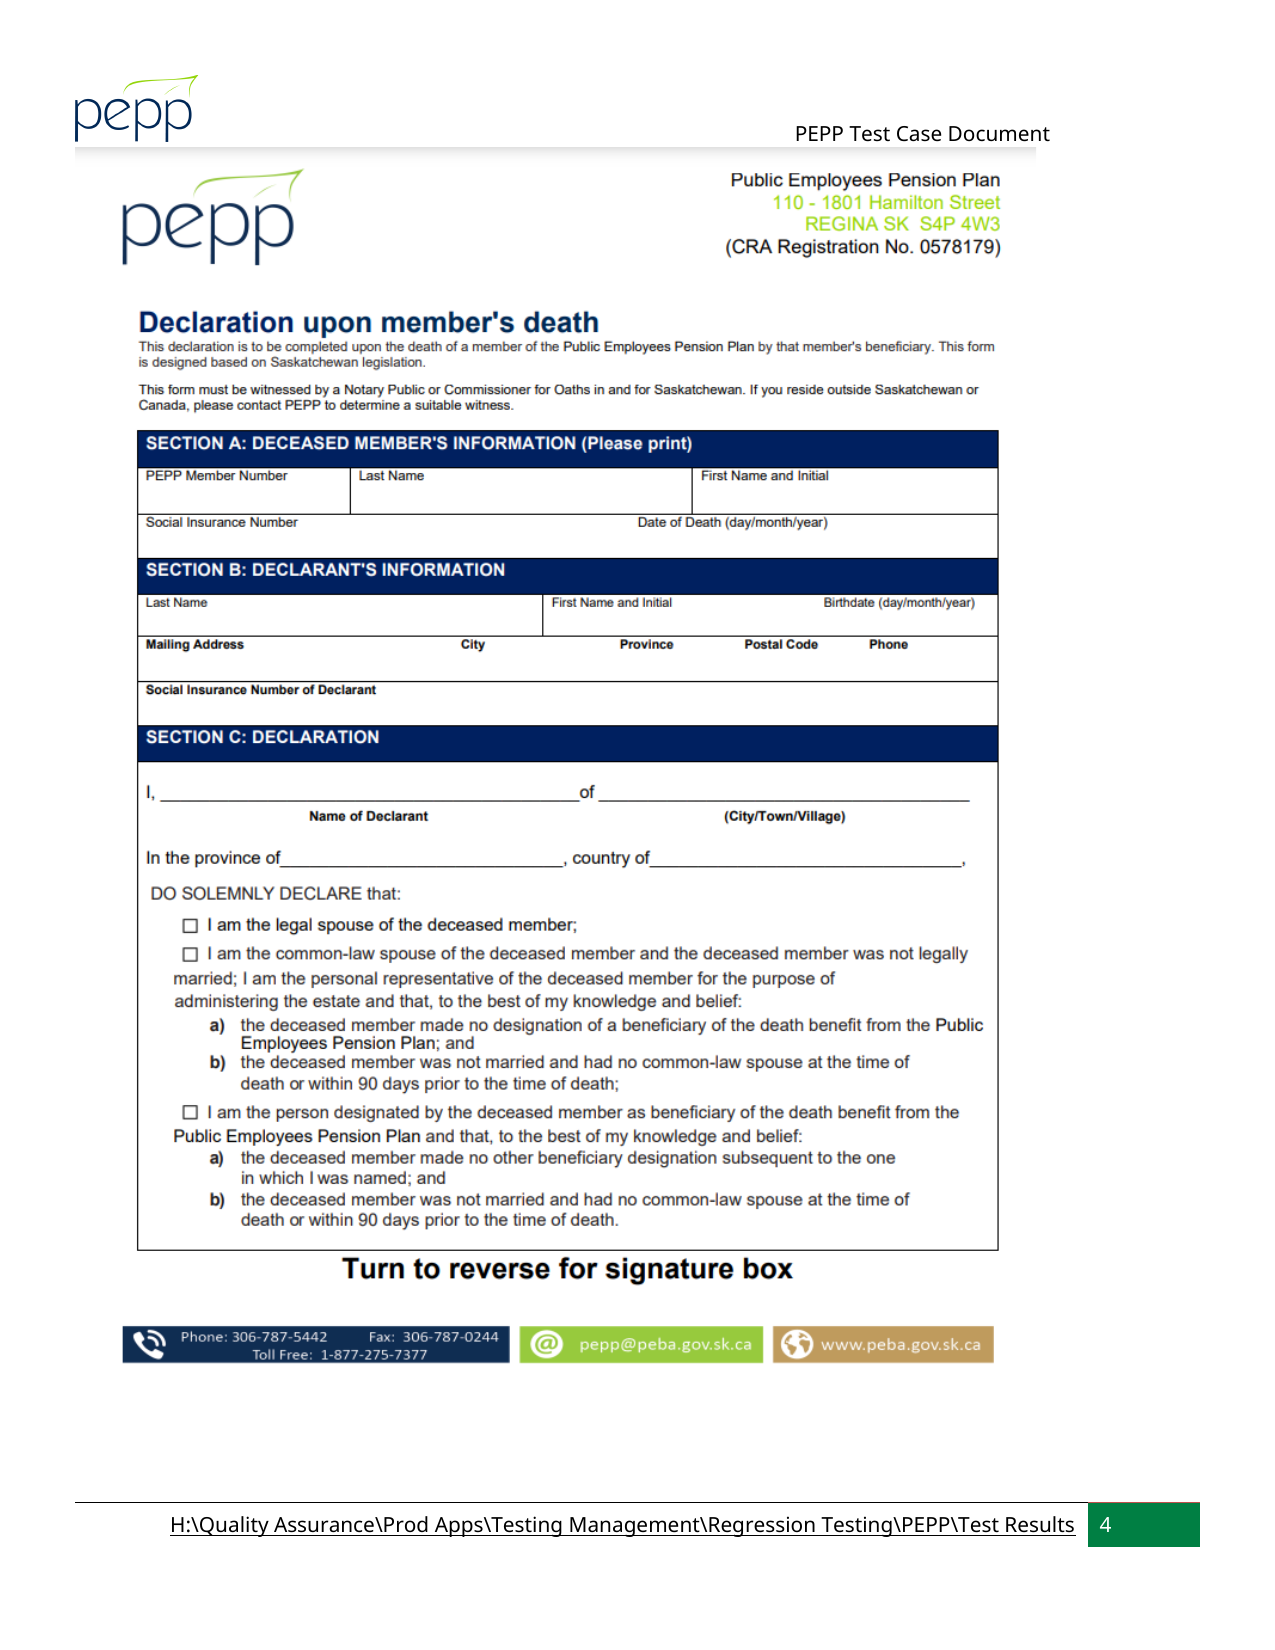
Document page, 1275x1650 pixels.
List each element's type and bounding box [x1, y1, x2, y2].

picture [75, 75, 199, 142]
picture [75, 147, 1037, 1380]
